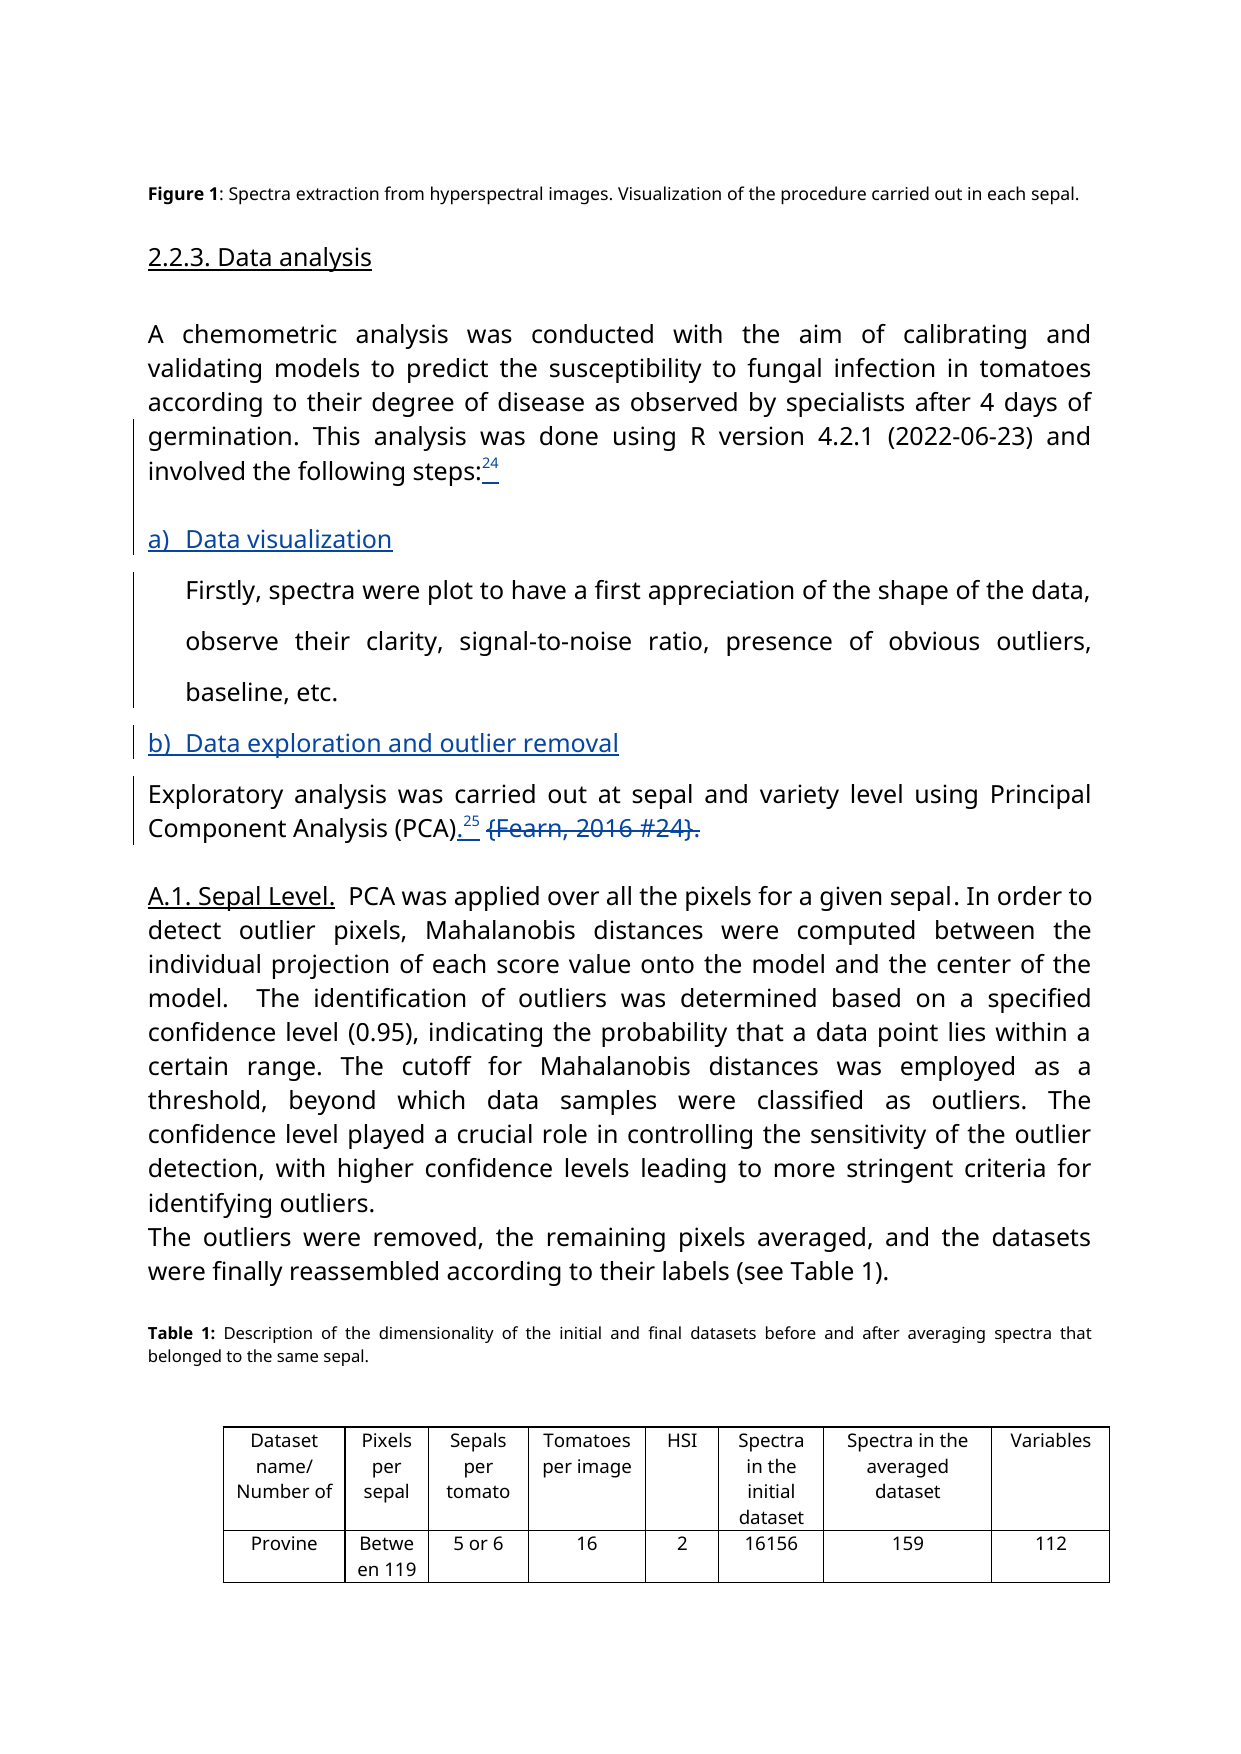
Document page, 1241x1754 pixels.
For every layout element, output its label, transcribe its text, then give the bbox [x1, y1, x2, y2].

table_header HSI [646, 1428, 718, 1529]
list A chemometric analysis was conducted with the aim of calibrating and validating models to predict the susceptibility to fungal infection in tomatoes according to their degree of disease as observed by specialists after 4 days of germination. This analysis was done using R version 4.2.1 (2022-06-23) andinvolved the following steps: [148, 317, 1093, 487]
table_cell 5 or 6 [429, 1531, 528, 1582]
list Exploratory analysis was carried out at sepal and variety level using Principal Component Analysis (PCA) [148, 776, 1093, 844]
text A.1. Sepal Level. PCA was applied over all the pixels for a given sepal. In order to detect outlier pixels, Mahalanobis distances were computed between the individual projection of each score value onto the model and the center of the model. The identification of outliers was determined based on a specified confidence level (0.95), indicating the probability that a data point lies within a certain range. The cutoff for Mahalanobis distances was employed as a threshold, beyond which data samples were classified as outliers. The confidence level played a crucial role in controlling the sensitivity of the outlier detection, with higher confidence levels leading to more stringent criteria for identifying outliers. [148, 879, 1093, 1219]
table_cell 112 [992, 1531, 1109, 1582]
table_cell 16156 [719, 1531, 823, 1582]
list Table 1: Description of the dimensionality of the initial and final datasets before and after averaging spectra that belonged to the same sepal. [148, 1321, 1093, 1367]
table_header Spectra in the averaged dataset [824, 1428, 991, 1529]
table_header Tomatoes per image [529, 1428, 645, 1529]
list 2.2.3. Data analysis [148, 240, 1093, 274]
table_cell Provine [224, 1531, 344, 1582]
table_cell 2 [646, 1531, 718, 1582]
table_header Pixels per sepal [346, 1428, 428, 1529]
table_header Spectra in the initial dataset [719, 1428, 823, 1529]
table_cell 16 [529, 1531, 645, 1582]
table_cell 159 [824, 1531, 991, 1582]
list Firstly, spectra were plot to have a first appreciation of the shape of the data, observe their clarity, signal-to-noise ratio, presence of obvious outliers, baseline, etc. [185, 572, 1093, 708]
table_header Sepals per tomato [429, 1428, 528, 1529]
table_header Dataset name/ Number of [224, 1428, 344, 1529]
list Figure 1: Spectra extraction from hyperspectral images. Visualization of the procedure carried out in each sepal. [148, 182, 1093, 206]
table_header Variables [992, 1428, 1109, 1529]
text The outliers were removed, the remaining pixels averaged, and the datasets were finally reassembled according to their labels (see Table 1). [148, 1219, 1093, 1287]
table_cell Between 119 and 90 [346, 1531, 428, 1582]
